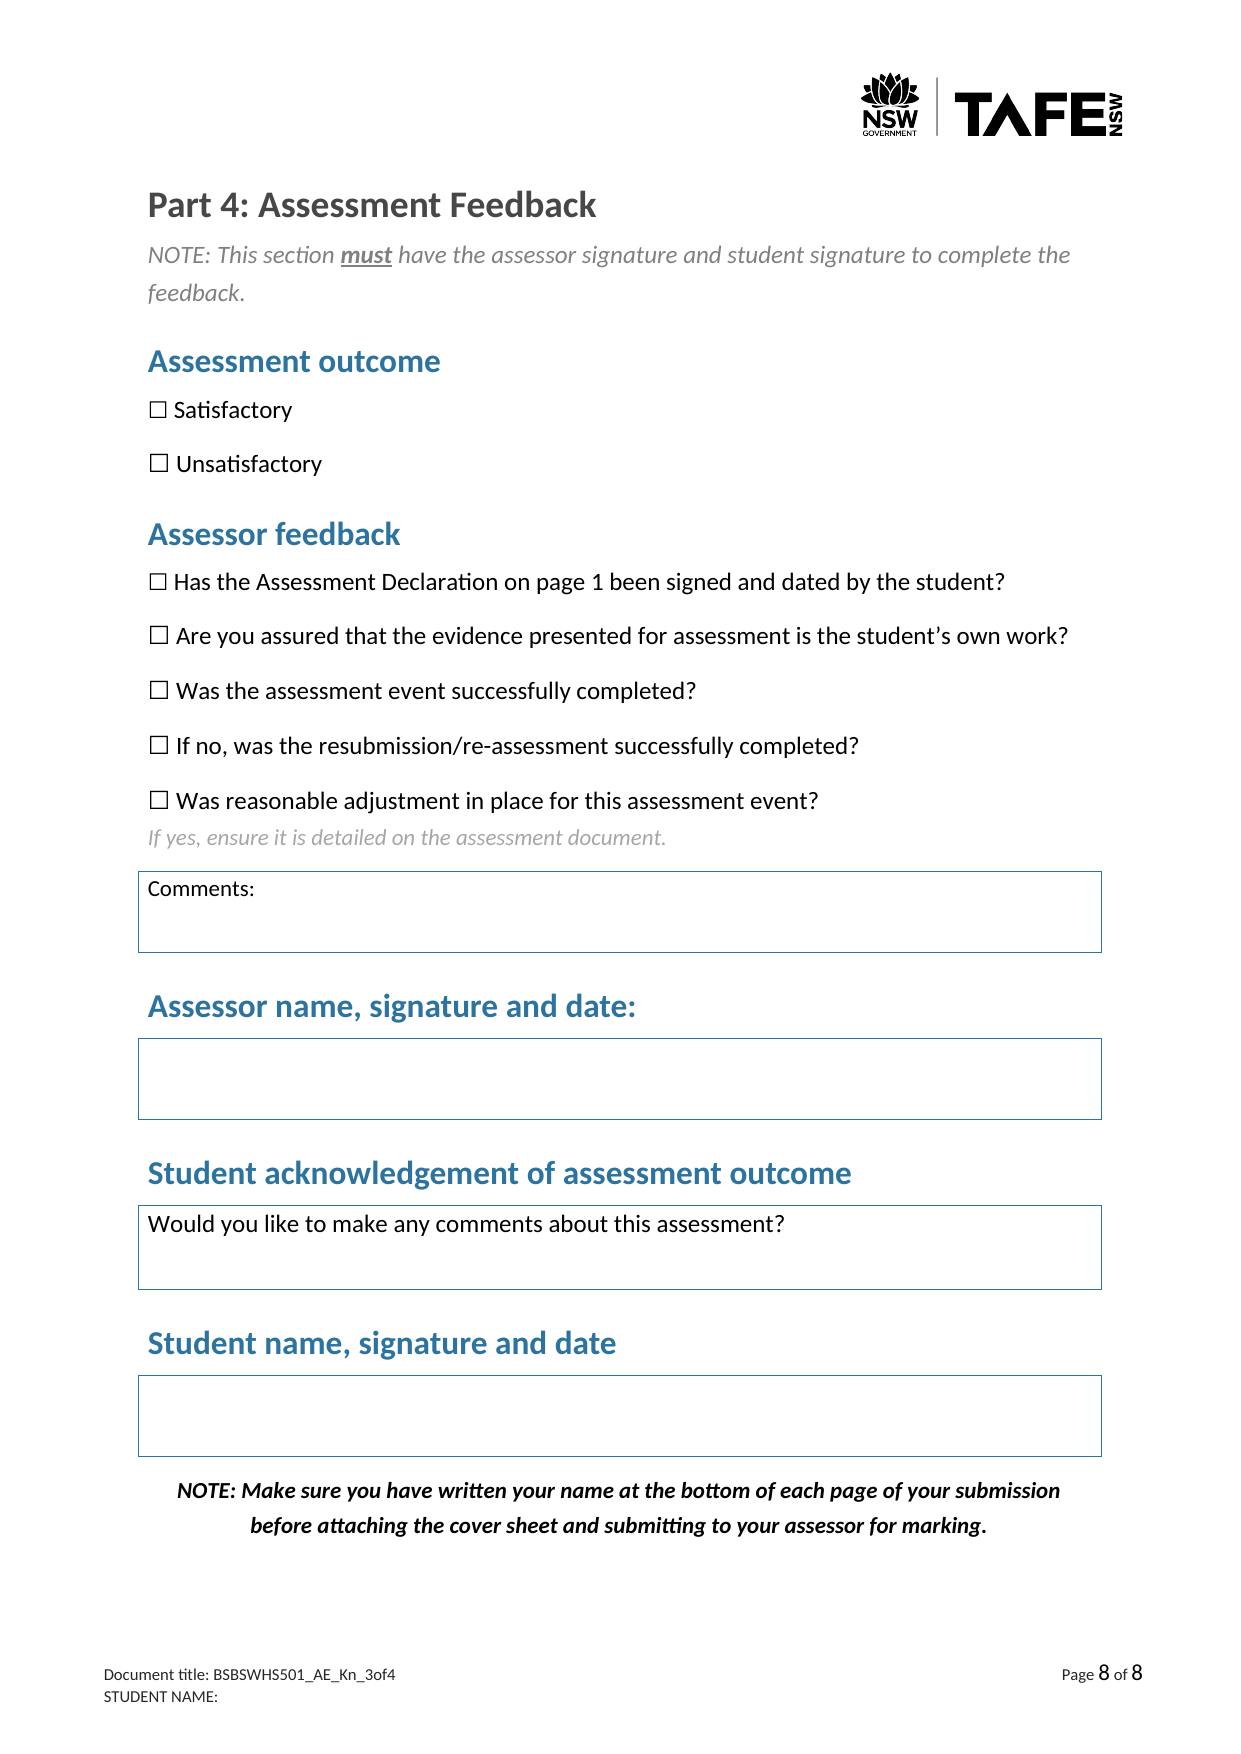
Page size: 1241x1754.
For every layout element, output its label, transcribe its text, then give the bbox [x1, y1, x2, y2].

text Would you like to make any comments about this assessment? [139, 1206, 1101, 1239]
text NOTE: This section must have the assessor signature and student signature to complete the feedback. [148, 239, 1092, 308]
text Was the assessment event successfully completed? [148, 672, 1092, 707]
text ☐ Has the Assessment Declaration on page 1 been signed and dated by the student? [148, 566, 1092, 597]
picture [861, 71, 1123, 137]
text Was reasonable adjustment in place for this assessment event? If yes, ensure it is detailed on the assessment document. [148, 782, 1092, 852]
text If no, was the resubmission/re-assessment successfully completed? [148, 727, 1092, 762]
subtitle Assessor name, signature and date: [148, 985, 1092, 1026]
subtitle Student acknowledgement of assessment outcome [148, 1152, 1092, 1192]
subtitle Student name, signature and date [148, 1322, 1092, 1363]
text Comments: [139, 872, 1101, 902]
subtitle Assessment outcome [148, 340, 1092, 381]
text Unsatisfactory [148, 445, 1092, 479]
text ☐ Satisfactory [148, 394, 1092, 425]
subtitle Part 4: Assessment Feedback [148, 181, 1092, 227]
subtitle Assessor feedback [148, 513, 1092, 553]
text NOTE: Make sure you have written your name at the bottom of each page of your submission before attaching the cover sheet and submitting to your assessor for marking. [148, 1476, 1092, 1539]
text Are you assured that the evidence presented for assessment is the student’s own work? [148, 617, 1092, 652]
